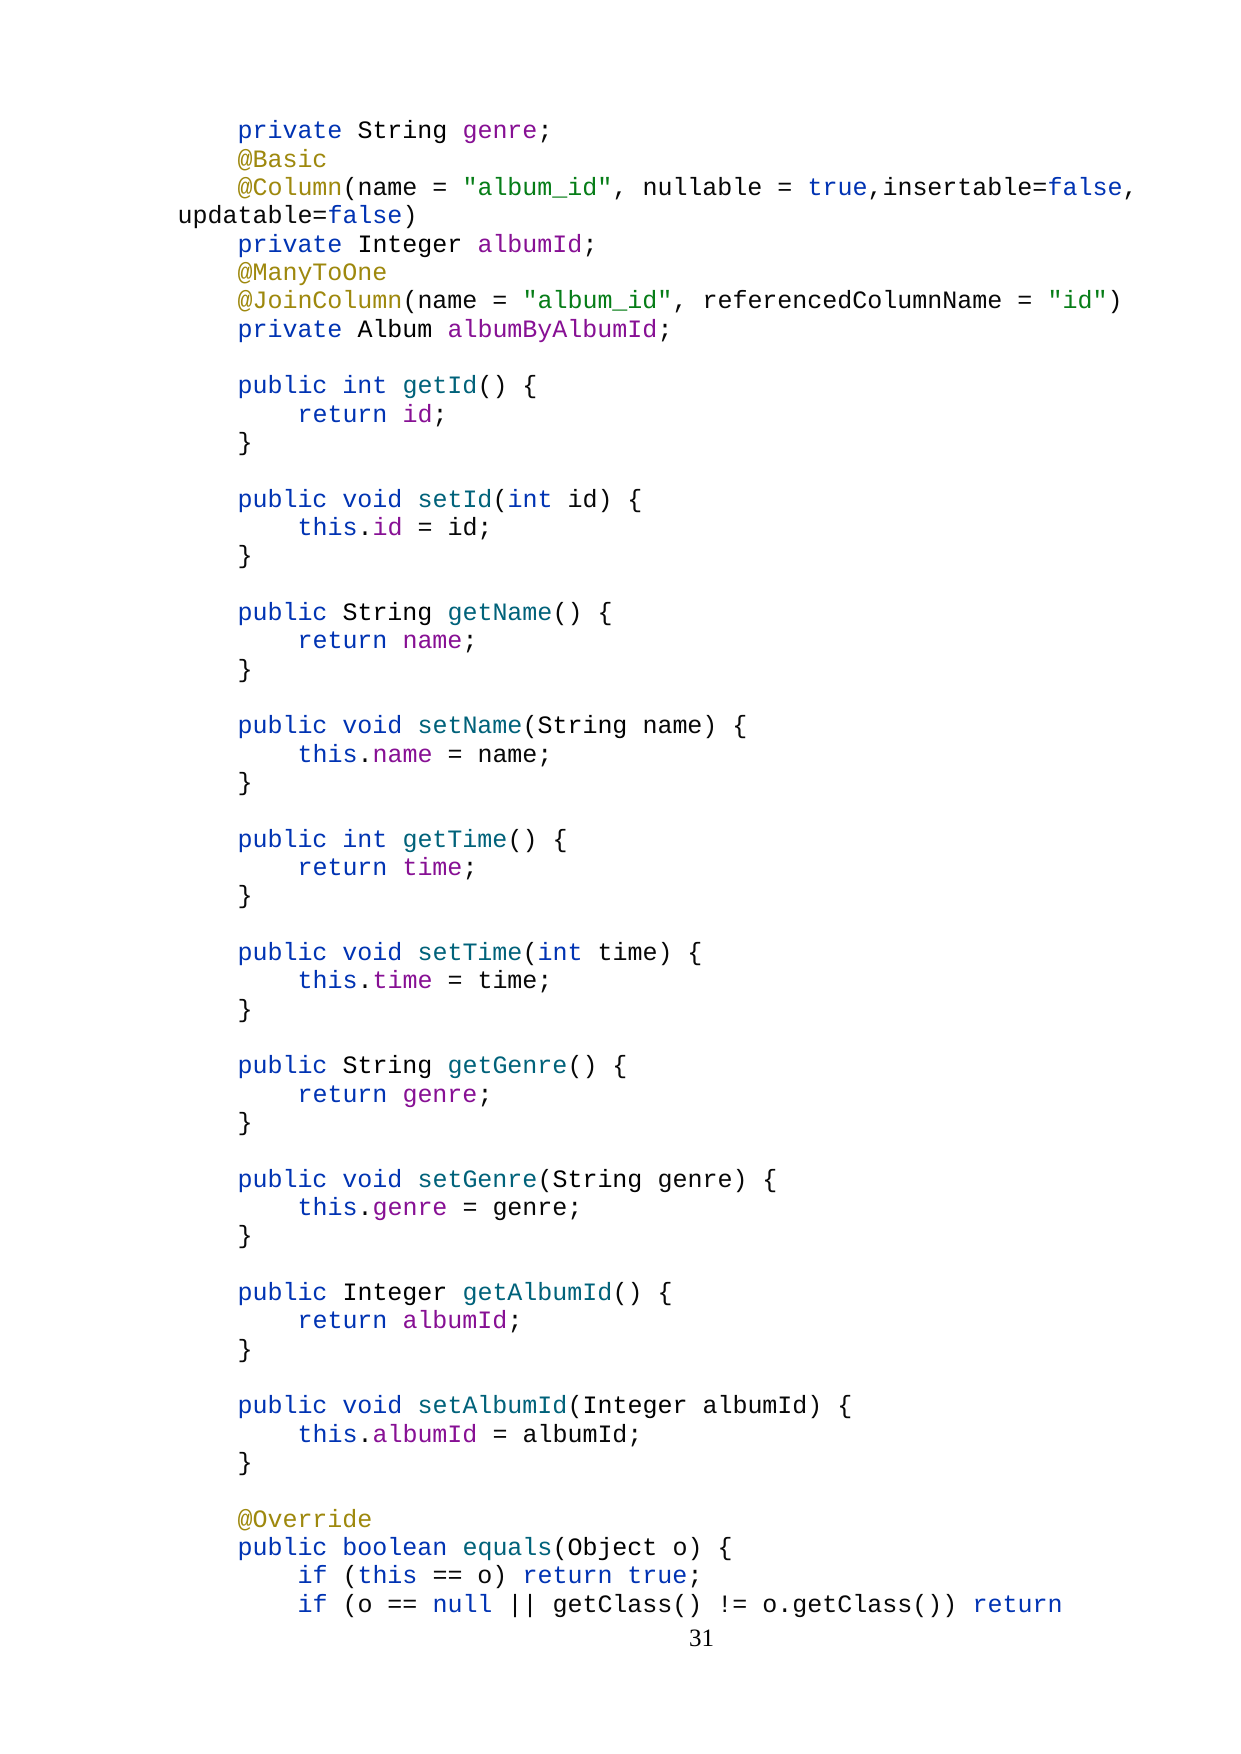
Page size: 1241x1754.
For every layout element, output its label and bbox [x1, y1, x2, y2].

text [177, 118, 1152, 1620]
